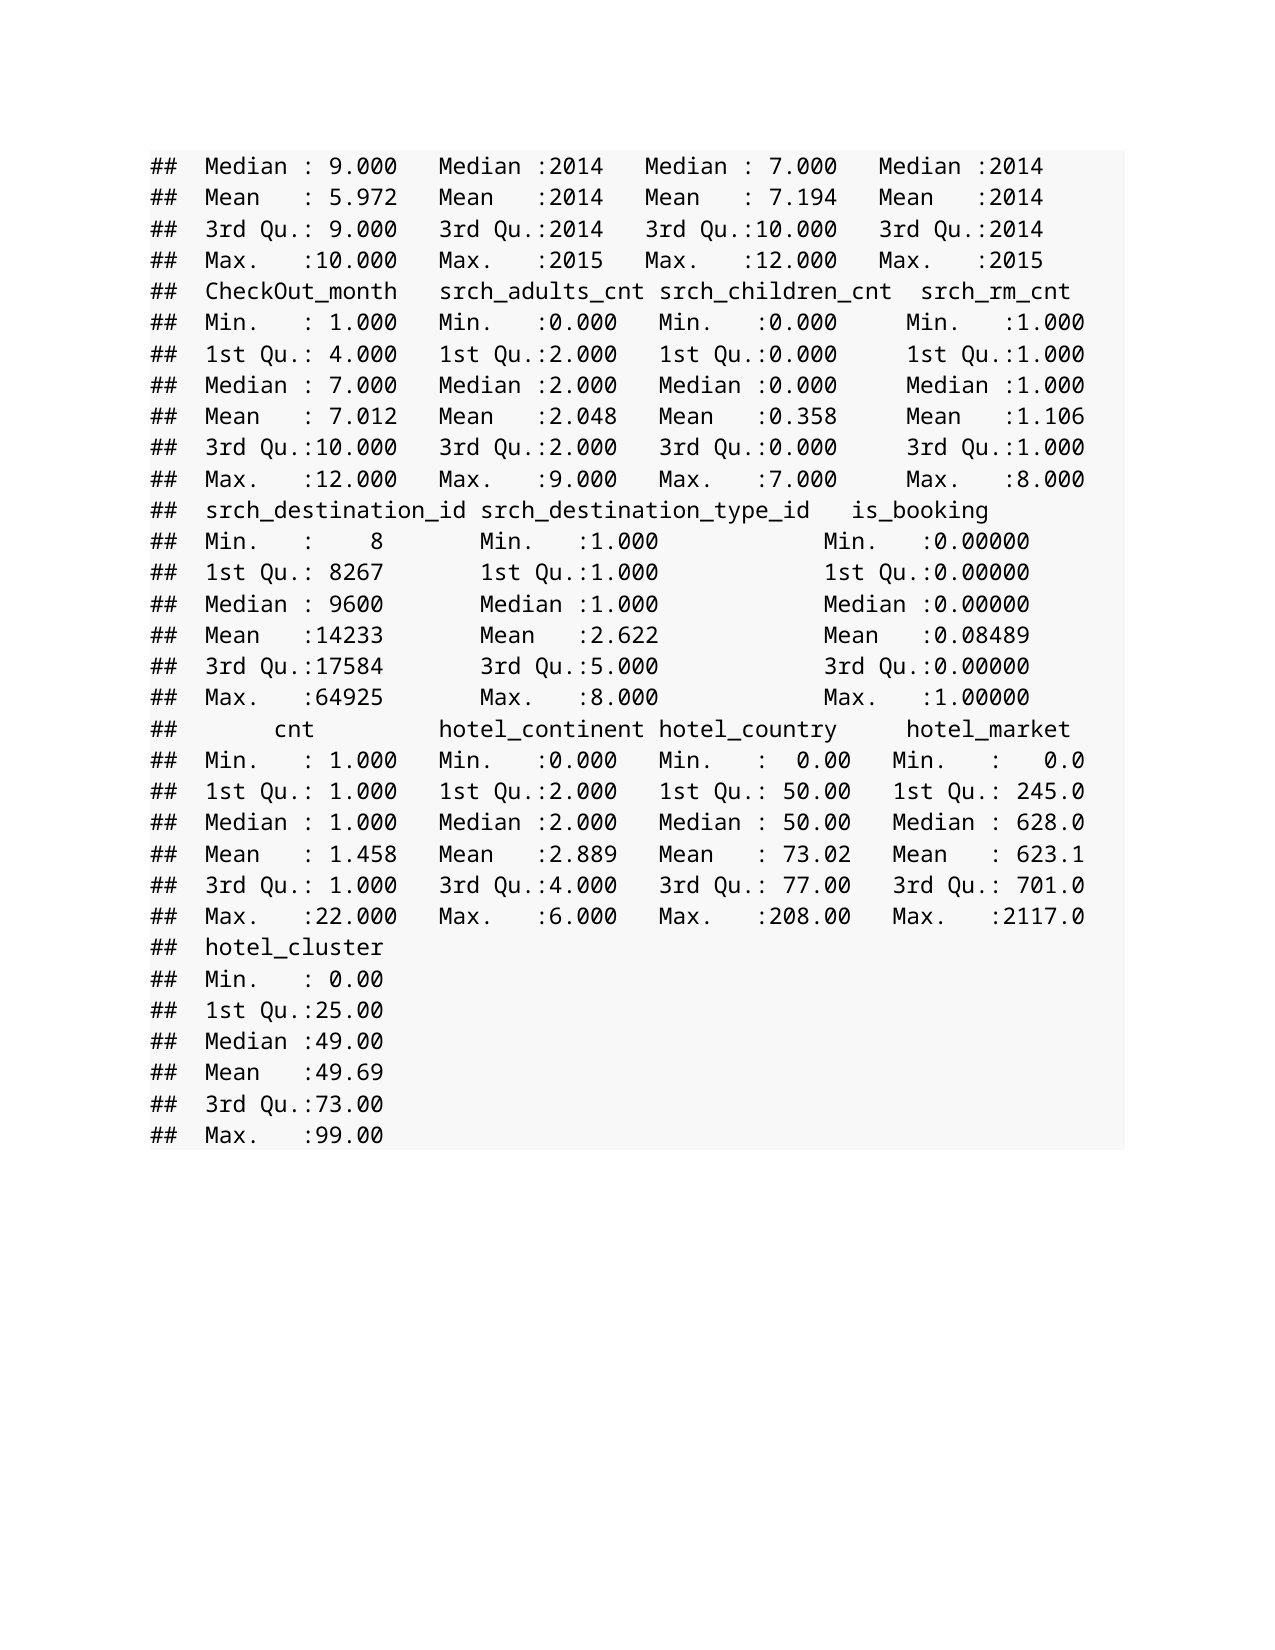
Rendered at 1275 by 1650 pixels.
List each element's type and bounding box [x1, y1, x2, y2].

text [150, 150, 1125, 1150]
